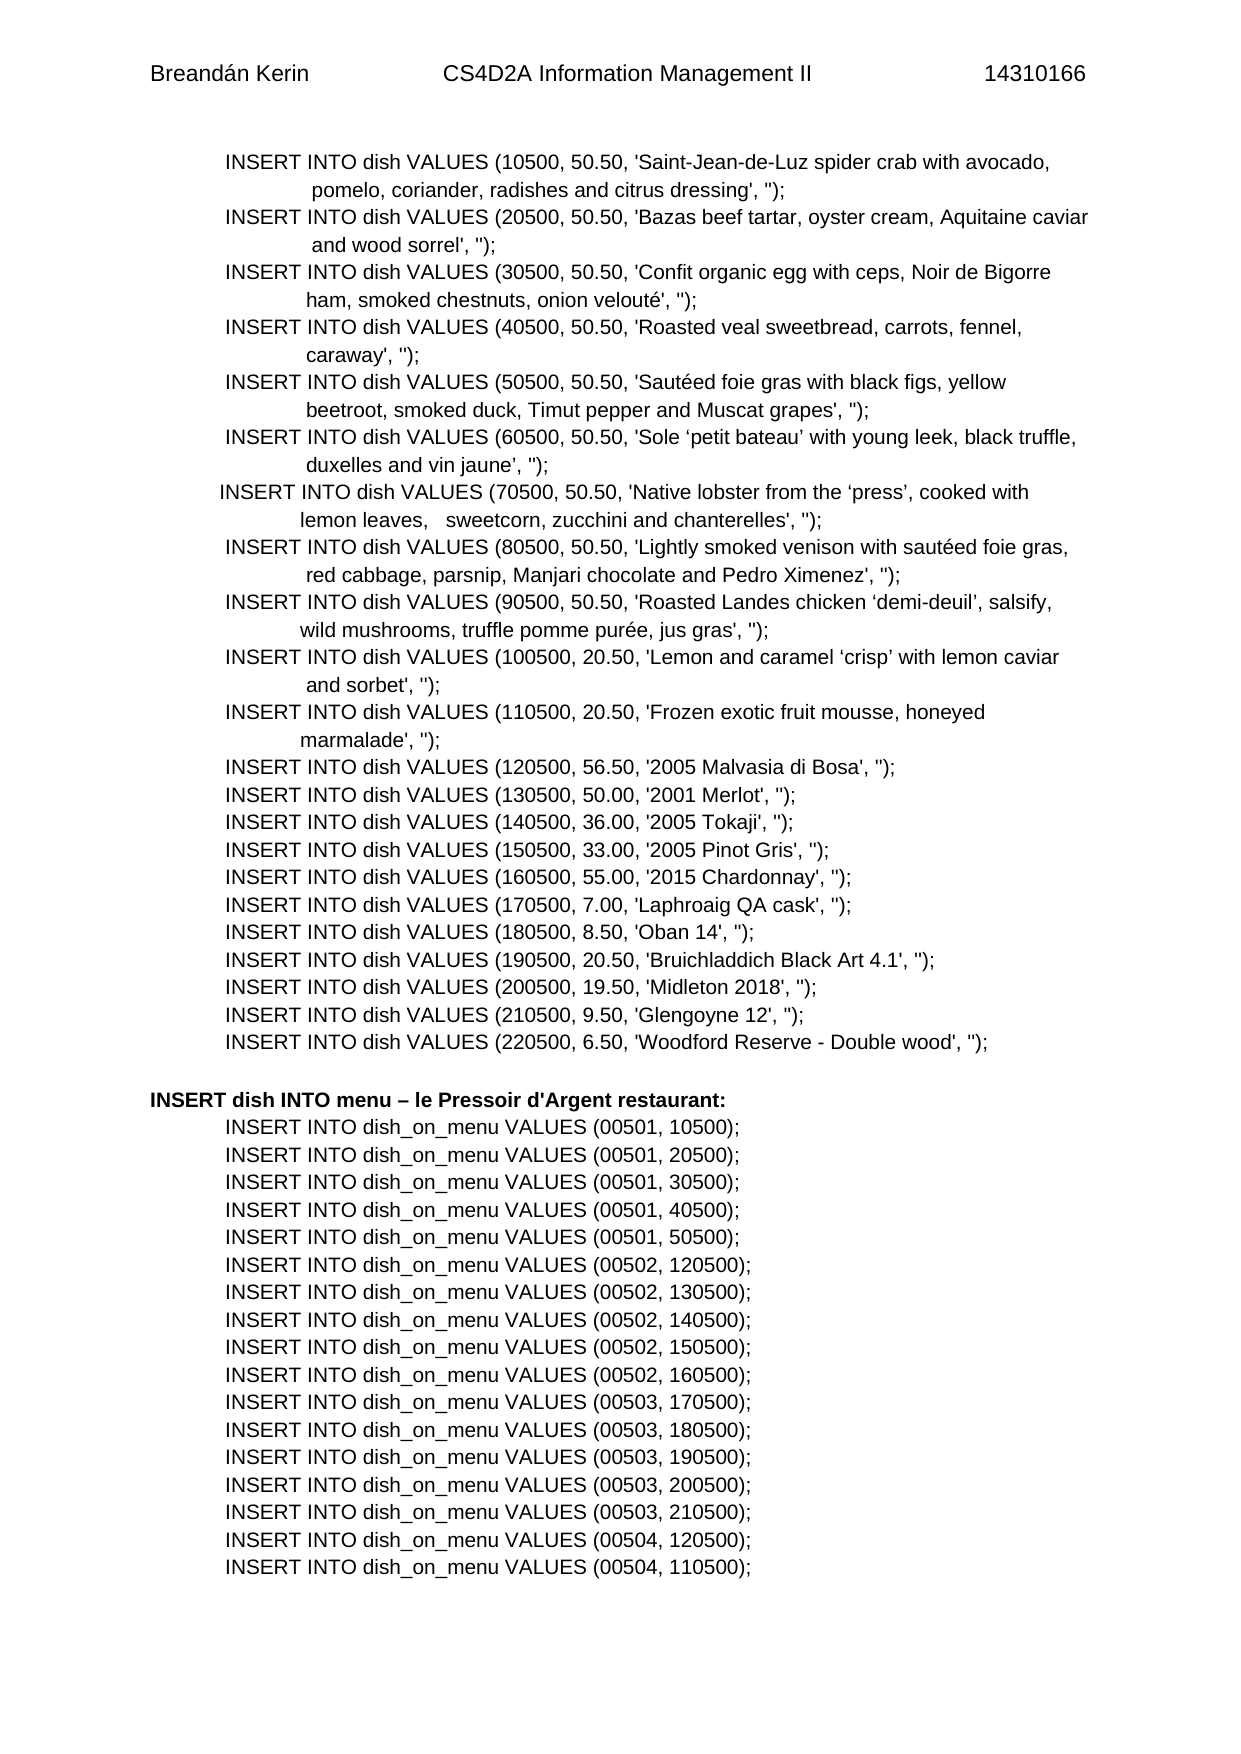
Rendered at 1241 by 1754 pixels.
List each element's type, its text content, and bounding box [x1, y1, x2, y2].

text INSERT INTO dish VALUES (10500, 50.50, 'Saint-Jean-de-Luz spider crab with avocado, pomelo, coriander, radishes and citrus dressing', ''); [150, 150, 1090, 201]
text INSERT INTO dish VALUES (40500, 50.50, 'Roasted veal sweetbread, carrots, fennel, caraway', ''); [150, 315, 1090, 366]
text INSERT INTO dish VALUES (20500, 50.50, 'Bazas beef tartar, oyster cream, Aquitaine caviar and wood sorrel', ''); [150, 205, 1090, 256]
text INSERT INTO dish_on_menu VALUES (00504, 110500); [150, 1555, 1090, 1579]
text INSERT INTO dish_on_menu VALUES (00502, 150500); [150, 1335, 1090, 1359]
text INSERT INTO dish VALUES (170500, 7.00, 'Laphroaig QA cask', ''); [150, 892, 1090, 916]
text INSERT INTO dish VALUES (150500, 33.00, '2005 Pinot Gris', ''); [150, 837, 1090, 861]
text INSERT INTO dish_on_menu VALUES (00501, 50500); [150, 1225, 1090, 1249]
text INSERT INTO dish VALUES (90500, 50.50, 'Roasted Landes chicken ‘demi-deuil’, salsify, wild mushrooms, truffle pomme purée, jus gras', ''); [150, 590, 1090, 641]
text INSERT INTO dish_on_menu VALUES (00502, 130500); [150, 1280, 1090, 1304]
text INSERT INTO dish VALUES (110500, 20.50, 'Frozen exotic fruit mousse, honeyed marmalade', ''); [150, 700, 1090, 751]
text INSERT INTO dish VALUES (180500, 8.50, 'Oban 14', ''); [150, 920, 1090, 944]
text INSERT INTO dish_on_menu VALUES (00503, 170500); [150, 1390, 1090, 1414]
text INSERT INTO dish_on_menu VALUES (00503, 190500); [150, 1445, 1090, 1469]
text INSERT INTO dish VALUES (80500, 50.50, 'Lightly smoked venison with sautéed foie gras, red cabbage, parsnip, Manjari chocolate and Pedro Ximenez', ''); [150, 535, 1090, 586]
text INSERT INTO dish VALUES (190500, 20.50, 'Bruichladdich Black Art 4.1', ''); [150, 947, 1090, 971]
text INSERT INTO dish VALUES (100500, 20.50, 'Lemon and caramel ‘crisp’ with lemon caviar and sorbet', ''); [150, 645, 1090, 696]
text INSERT INTO dish_on_menu VALUES (00503, 210500); [150, 1500, 1090, 1524]
text INSERT dish INTO menu – le Pressoir d'Argent restaurant: [150, 1088, 1090, 1112]
text INSERT INTO dish VALUES (140500, 36.00, '2005 Tokaji', ''); [150, 810, 1090, 834]
text INSERT INTO dish_on_menu VALUES (00501, 40500); [150, 1198, 1090, 1222]
text INSERT INTO dish_on_menu VALUES (00503, 180500); [150, 1418, 1090, 1442]
text INSERT INTO dish_on_menu VALUES (00502, 160500); [150, 1363, 1090, 1387]
text INSERT INTO dish VALUES (120500, 56.50, '2005 Malvasia di Bosa', ''); [150, 755, 1090, 779]
text INSERT INTO dish VALUES (130500, 50.00, '2001 Merlot', ''); [150, 782, 1090, 806]
text INSERT INTO dish_on_menu VALUES (00504, 120500); [150, 1528, 1090, 1552]
text INSERT INTO dish_on_menu VALUES (00501, 30500); [150, 1170, 1090, 1194]
text INSERT INTO dish_on_menu VALUES (00502, 120500); [150, 1253, 1090, 1277]
text INSERT INTO dish_on_menu VALUES (00501, 20500); [150, 1143, 1090, 1167]
text INSERT INTO dish VALUES (210500, 9.50, 'Glengoyne 12', ''); [150, 1002, 1090, 1026]
text INSERT INTO dish VALUES (60500, 50.50, 'Sole ‘petit bateau’ with young leek, black truffle, duxelles and vin jaune’, ''); [150, 425, 1090, 476]
text INSERT INTO dish VALUES (200500, 19.50, 'Midleton 2018', ''); [150, 975, 1090, 999]
text INSERT INTO dish VALUES (70500, 50.50, 'Native lobster from the ‘press’, cooked with lemon leaves, sweetcorn, zucchini and chanterelles', ''); [150, 480, 1090, 531]
text INSERT INTO dish VALUES (50500, 50.50, 'Sautéed foie gras with black figs, yellow beetroot, smoked duck, Timut pepper and Muscat grapes', ''); [150, 370, 1090, 421]
text INSERT INTO dish_on_menu VALUES (00502, 140500); [150, 1308, 1090, 1332]
text INSERT INTO dish VALUES (160500, 55.00, '2015 Chardonnay', ''); [150, 865, 1090, 889]
text INSERT INTO dish VALUES (30500, 50.50, 'Confit organic egg with ceps, Noir de Bigorre ham, smoked chestnuts, onion velouté', ''); [150, 260, 1090, 311]
text INSERT INTO dish_on_menu VALUES (00503, 200500); [150, 1473, 1090, 1497]
text INSERT INTO dish_on_menu VALUES (00501, 10500); [150, 1115, 1090, 1139]
text INSERT INTO dish VALUES (220500, 6.50, 'Woodford Reserve - Double wood', ''); [150, 1030, 1090, 1054]
